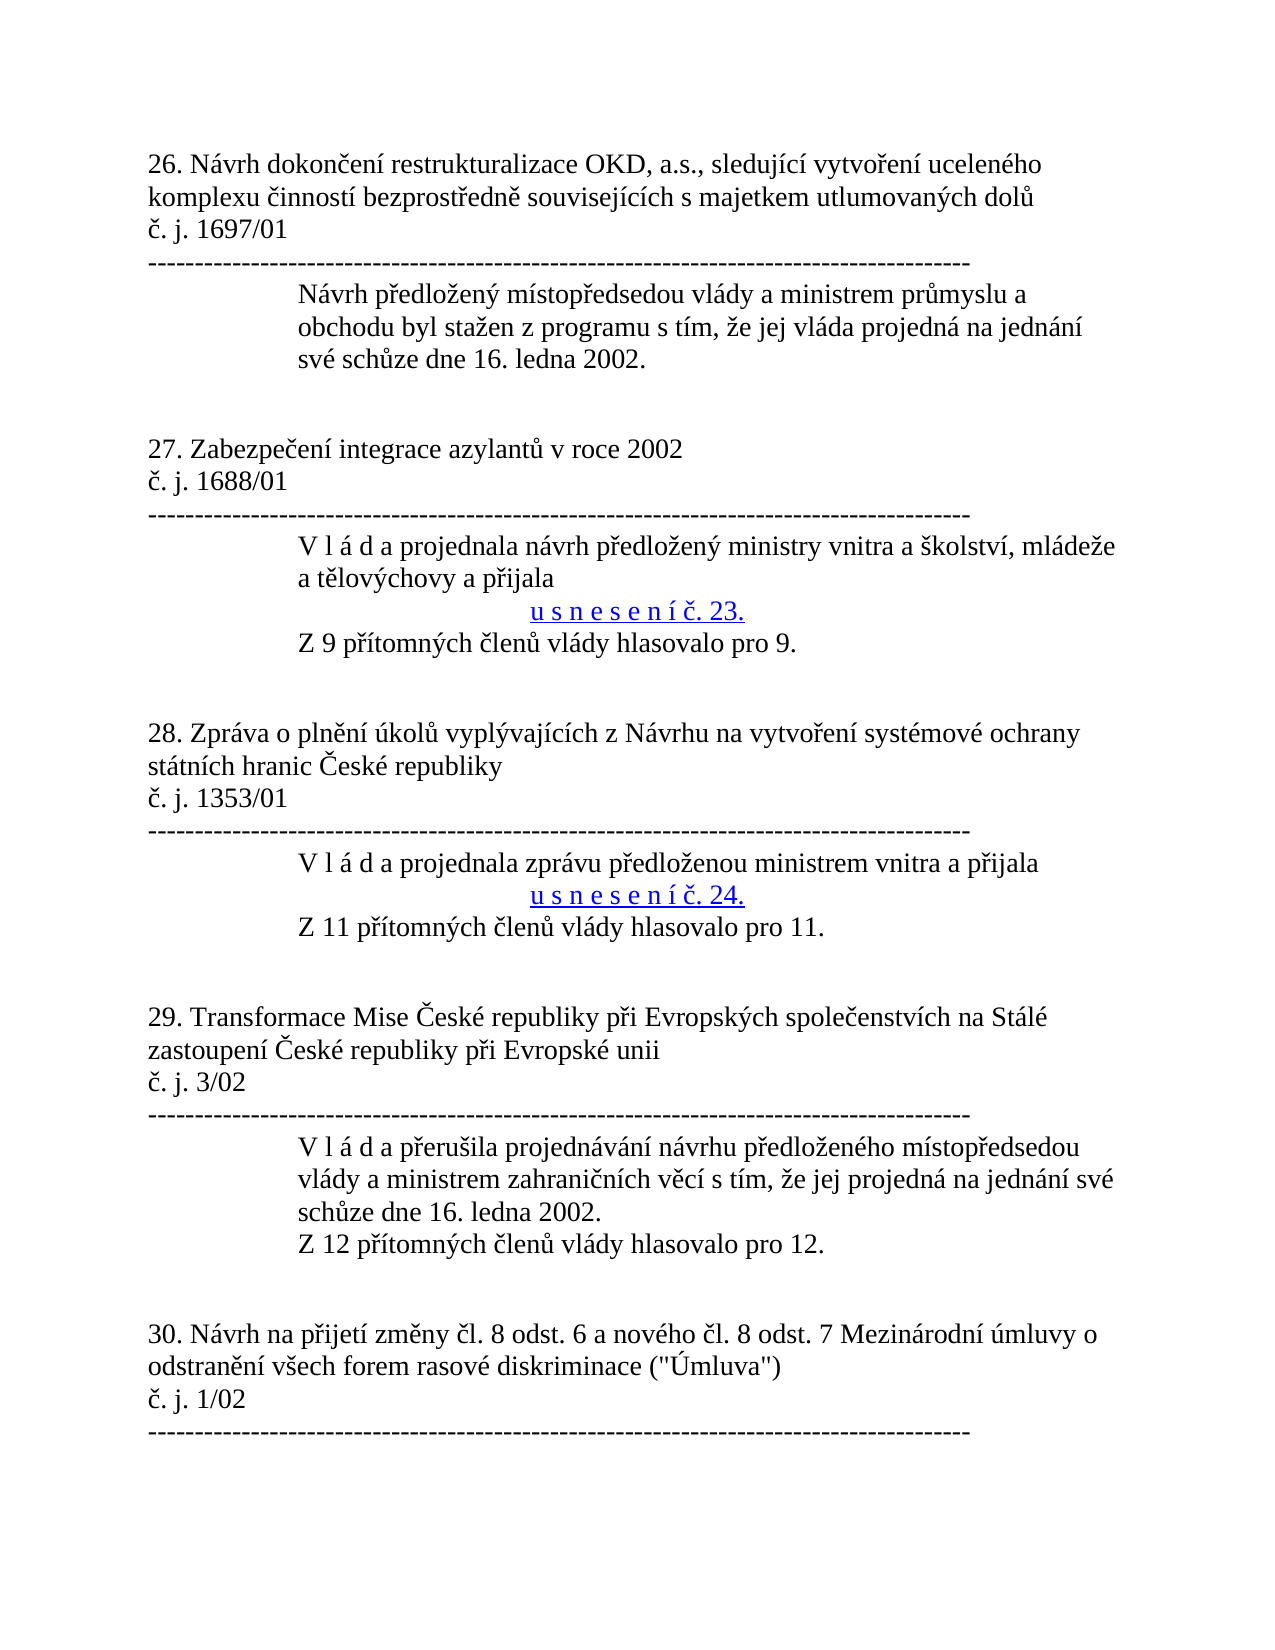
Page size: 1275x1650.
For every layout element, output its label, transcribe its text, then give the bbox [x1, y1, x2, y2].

text Z 9 přítomných členů vlády hlasovalo pro 9. [298, 626, 1127, 659]
text 27. Zabezpečení integrace azylantů v roce 2002 č. j. 1688/01 ---------------------------------------------------------------------------------------- [148, 374, 1127, 529]
text 28. Zpráva o plnění úkolů vyplývajících z Návrhu na vytvoření systémové ochrany státních hranic České republiky č. j. 1353/01 ---------------------------------------------------------------------------------------- [148, 659, 1127, 846]
text V l á d a projednala návrh předložený ministry vnitra a školství, mládeže a tělovýchovy a přijala [298, 529, 1127, 594]
text 30. Návrh na přijetí změny čl. 8 odst. 6 a nového čl. 8 odst. 7 Mezinárodní úmluvy o odstranění všech forem rasové diskriminace ("Úmluva") č. j. 1/02 ---------------------------------------------------------------------------------------- [148, 1259, 1127, 1447]
text V l á d a přerušila projednávání návrhu předloženého místopředsedou vlády a ministrem zahraničních věcí s tím, že jej projedná na jednání své schůze dne 16. ledna 2002. [298, 1130, 1127, 1227]
text Návrh předložený místopředsedou vlády a ministrem průmyslu a obchodu byl stažen z programu s tím, že jej vláda projedná na jednání své schůze dne 16. ledna 2002. [298, 277, 1127, 374]
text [148, 148, 1127, 277]
text V l á d a projednala zprávu předloženou ministrem vnitra a přijala [298, 846, 1127, 878]
text Z 11 přítomných členů vlády hlasovalo pro 11. [298, 911, 1127, 943]
text Z 12 přítomných členů vlády hlasovalo pro 12. [298, 1227, 1127, 1259]
text u s n e s e n í č. 24. [148, 878, 1127, 911]
text 29. Transformace Mise České republiky při Evropských společenstvích na Stálé zastoupení České republiky při Evropské unii č. j. 3/02 ---------------------------------------------------------------------------------------- [148, 943, 1127, 1130]
text u s n e s e n í č. 23. [148, 594, 1127, 626]
